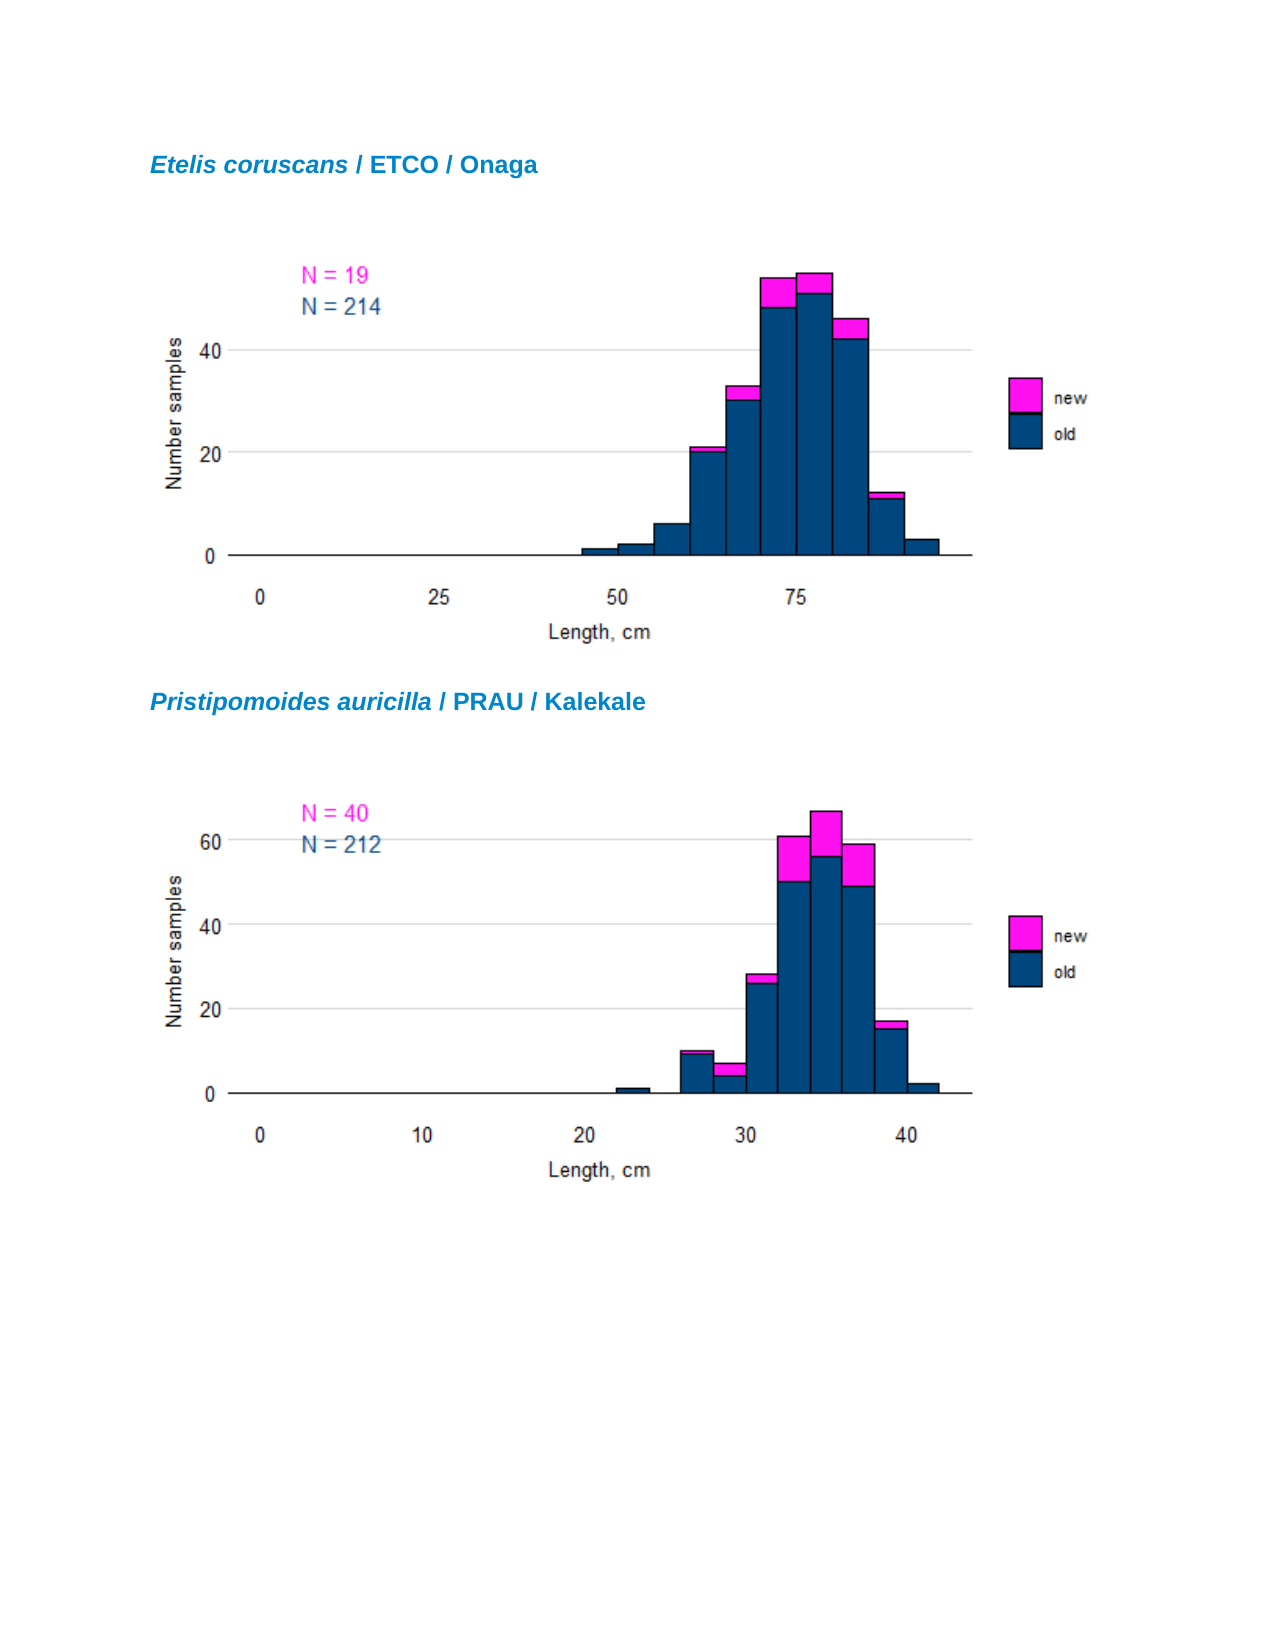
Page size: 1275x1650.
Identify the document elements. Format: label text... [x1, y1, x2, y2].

subtitle Pristipomoides auricilla / PRAU / Kalekale [150, 687, 1125, 716]
picture [150, 208, 1125, 658]
subtitle Etelis coruscans / ETCO / Onaga [150, 150, 1125, 179]
picture [150, 745, 1125, 1196]
